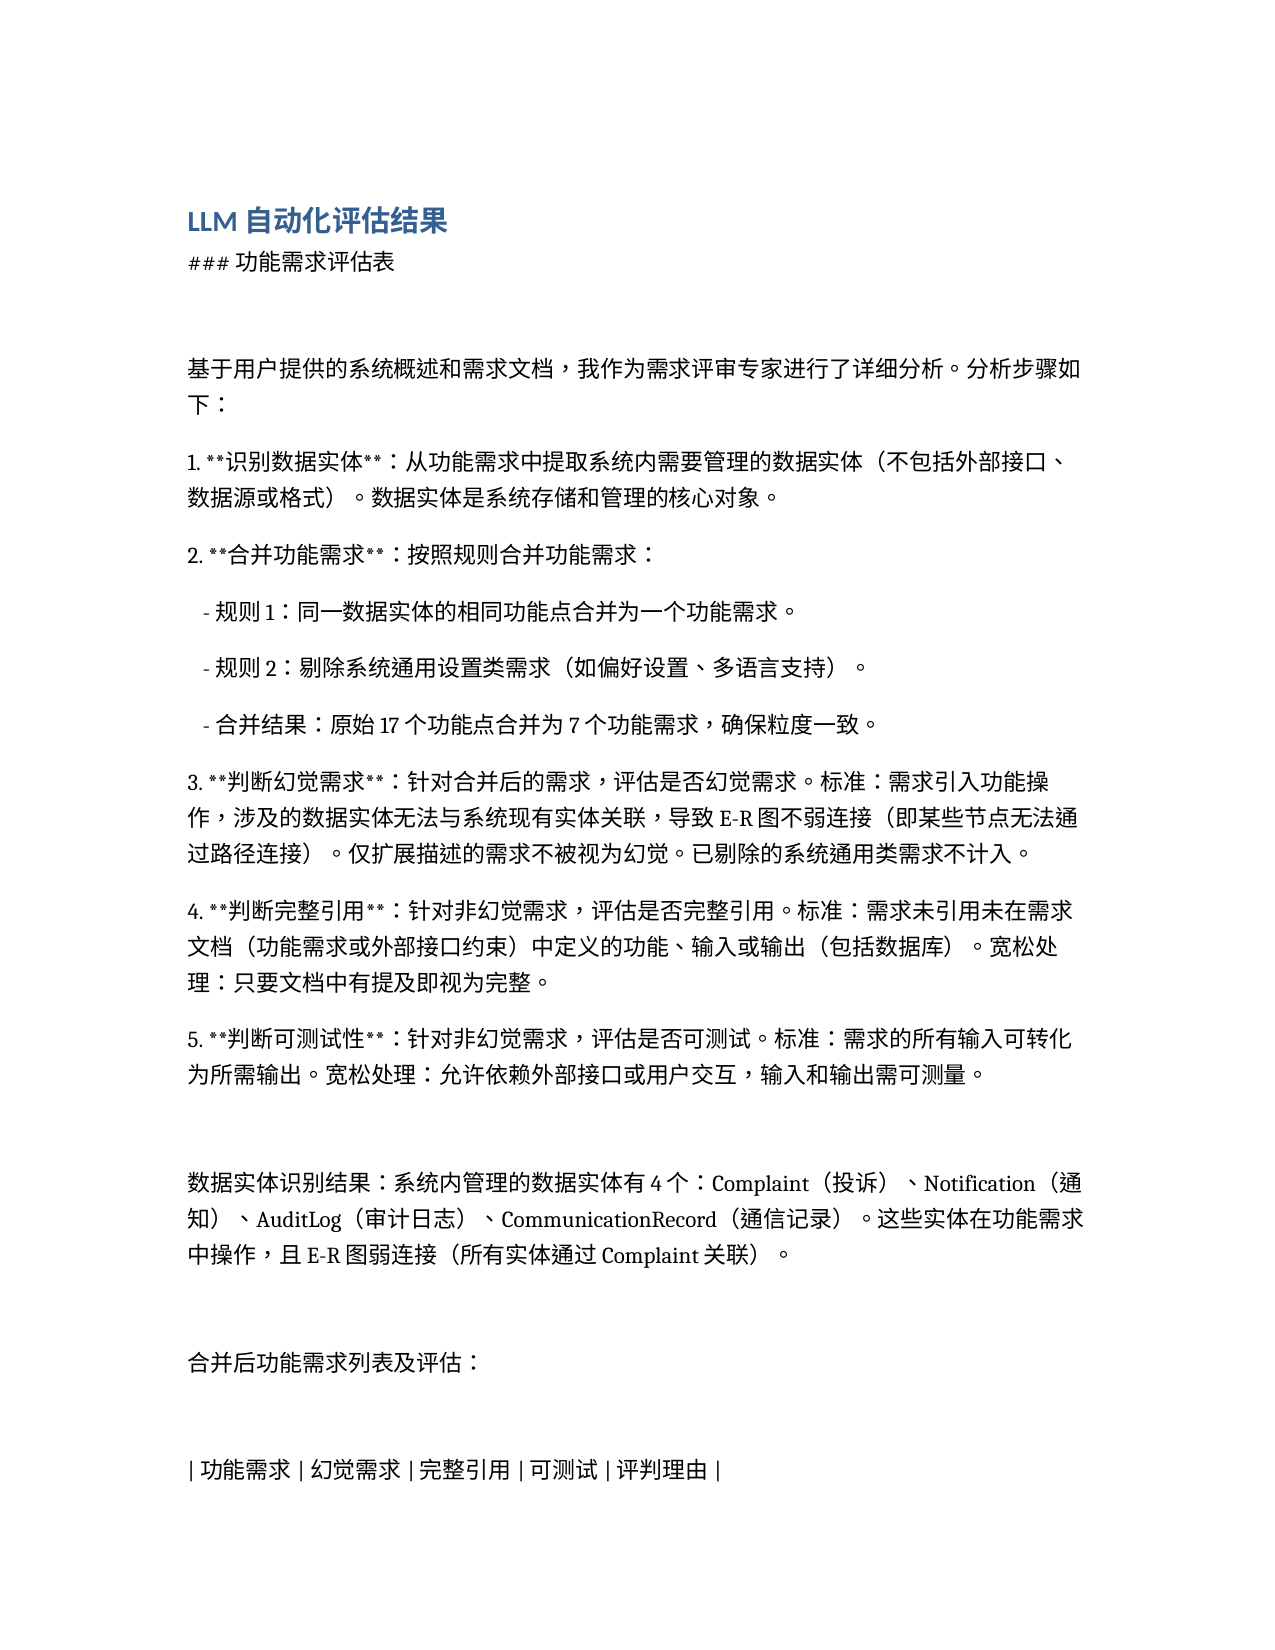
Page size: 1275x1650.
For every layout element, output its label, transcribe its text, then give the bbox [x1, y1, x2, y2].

text - 规则1：同一数据实体的相同功能点合并为一个功能需求。 [187, 596, 1087, 627]
text - 合并结果：原始17个功能点合并为7个功能需求，确保粒度一致。 [187, 709, 1087, 740]
text ### 功能需求评估表 [187, 246, 1087, 277]
text 3. **判断幻觉需求**：针对合并后的需求，评估是否幻觉需求。标准：需求引入功能操作，涉及的数据实体无法与系统现有实体关联，导致E-R图不弱连接（即某些节点无法通过路径连接）。仅扩展描述的需求不被视为幻觉。已剔除的系统通用类需求不计入。 [187, 766, 1087, 869]
text | 功能需求 | 幻觉需求 | 完整引用 | 可测试 | 评判理由 | [187, 1454, 1087, 1486]
text 4. **判断完整引用**：针对非幻觉需求，评估是否完整引用。标准：需求未引用未在需求文档（功能需求或外部接口约束）中定义的功能、输入或输出（包括数据库）。宽松处理：只要文档中有提及即视为完整。 [187, 894, 1087, 998]
text 5. **判断可测试性**：针对非幻觉需求，评估是否可测试。标准：需求的所有输入可转化为所需输出。宽松处理：允许依赖外部接口或用户交互，输入和输出需可测量。 [187, 1023, 1087, 1090]
subtitle LLM 自动化评估结果 [187, 200, 1087, 240]
text 2. **合并功能需求**：按照规则合并功能需求： [187, 539, 1087, 570]
text 基于用户提供的系统概述和需求文档，我作为需求评审专家进行了详细分析。分析步骤如下： [187, 353, 1087, 421]
text 数据实体识别结果：系统内管理的数据实体有4个：Complaint（投诉）、Notification（通知）、AuditLog（审计日志）、CommunicationRecord（通信记录）。这些实体在功能需求中操作，且E-R图弱连接（所有实体通过Complaint关联）。 [187, 1167, 1087, 1270]
text 合并后功能需求列表及评估： [187, 1347, 1087, 1378]
text - 规则2：剔除系统通用设置类需求（如偏好设置、多语言支持）。 [187, 652, 1087, 684]
text 1. **识别数据实体**：从功能需求中提取系统内需要管理的数据实体（不包括外部接口、数据源或格式）。数据实体是系统存储和管理的核心对象。 [187, 446, 1087, 513]
